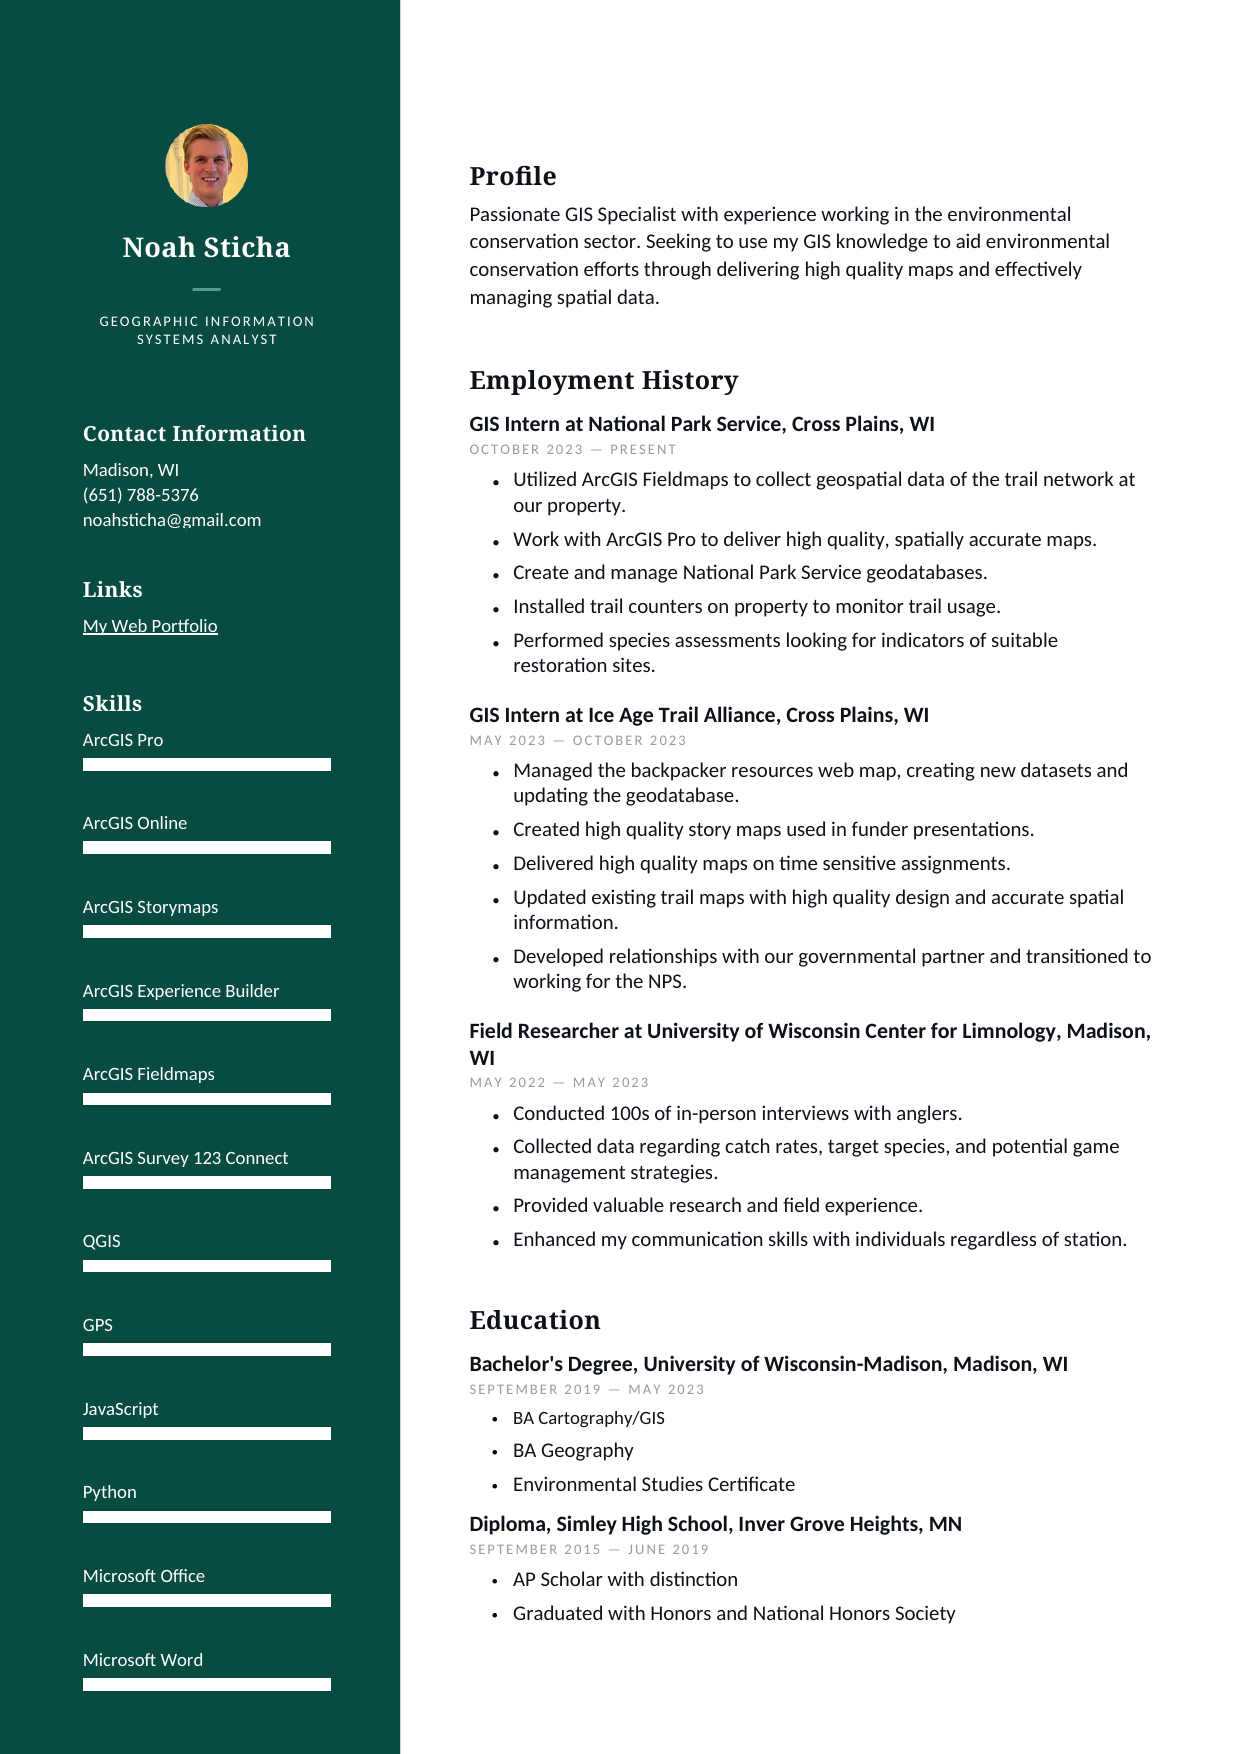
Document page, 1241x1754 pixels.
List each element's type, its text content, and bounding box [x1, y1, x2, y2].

picture [0, 0, 400, 1754]
